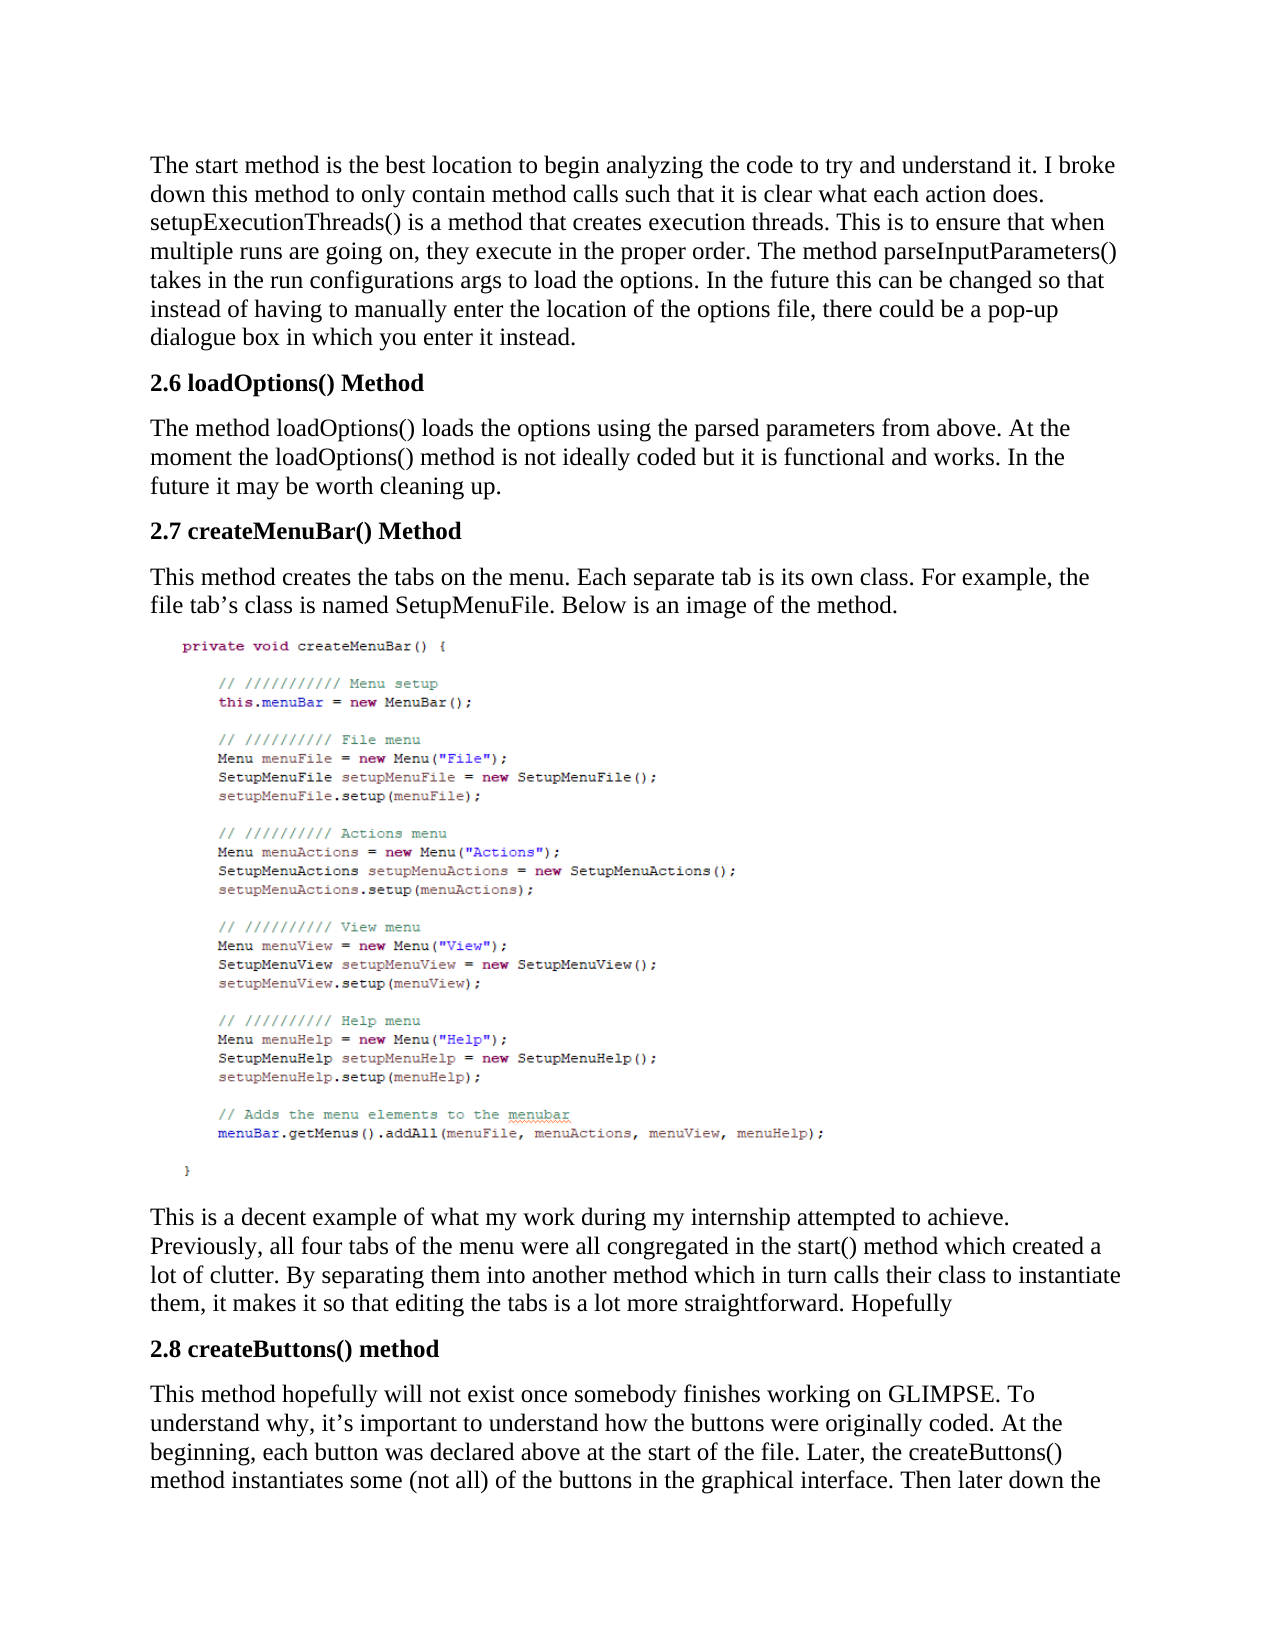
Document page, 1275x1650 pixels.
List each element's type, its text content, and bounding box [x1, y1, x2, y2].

text This is a decent example of what my work during my internship attempted to achieve. Previously, all four tabs of the menu were all congregated in the start() method which created a lot of clutter. By separating them into another method which in turn calls their class to instantiate them, it makes it so that editing the tabs is a lot more straightforward. Hopefully [150, 1202, 1125, 1317]
text The method loadOptions() loads the options using the parsed parameters from above. At the moment the loadOptions() method is not ideally coded but it is functional and works. In the future it may be worth cleaning up. [150, 413, 1125, 499]
text 2.6 loadOptions() Method [150, 368, 1125, 397]
text The start method is the best location to begin analyzing the code to try and understand it. I broke down this method to only contain method calls such that it is clear what each action does. setupExecutionThreads() is a method that creates execution threads. This is to ensure that when multiple runs are going on, they execute in the proper order. The method parseInputParameters() takes in the run configurations args to load the options. In the future this can be changed so that instead of having to manually enter the location of the options file, there could be a pop-up dialogue box in which you enter it instead. [150, 150, 1125, 351]
picture [150, 635, 854, 1186]
text This method creates the tabs on the menu. Each separate tab is its own class. For example, the file tab’s class is named SetupMenuFile. Below is an image of the method. [150, 562, 1125, 619]
text 2.8 createButtons() method [150, 1334, 1125, 1363]
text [150, 1379, 1125, 1494]
text 2.7 createMenuBar() Method [150, 516, 1125, 545]
